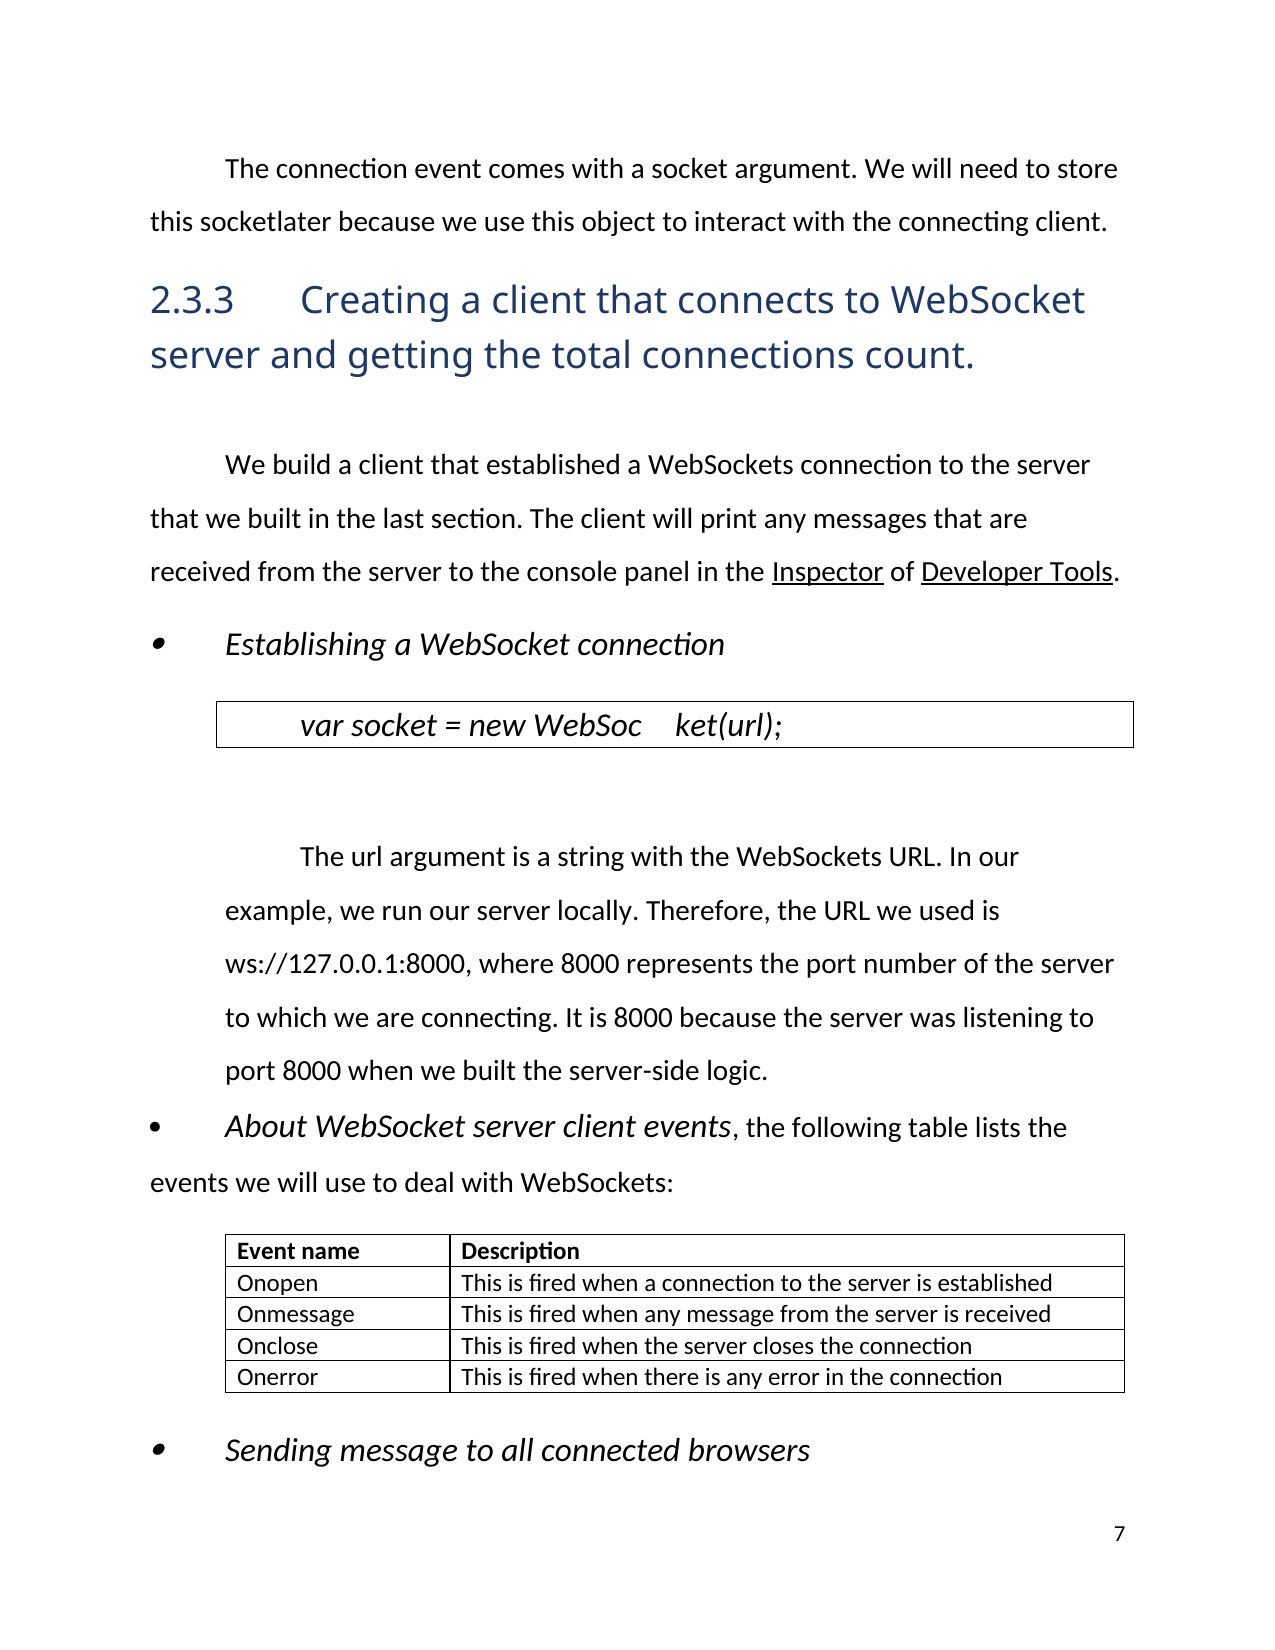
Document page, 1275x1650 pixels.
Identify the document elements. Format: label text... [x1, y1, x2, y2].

table_cell Onmessage [226, 1298, 449, 1329]
table_header Description [451, 1235, 1124, 1266]
table_cell This is fired when the server closes the connection [451, 1330, 1124, 1360]
table_cell This is fired when any message from the server is received [451, 1298, 1124, 1329]
text var socket = new WebSoc ket(url); [217, 702, 1133, 747]
table_cell This is fired when a connection to the server is established [451, 1267, 1124, 1297]
subtitle Creating a client that connects to WebSocket server and getting the total connections count. [150, 273, 1125, 380]
list Establishing a WebSocket connection [150, 623, 1125, 664]
text We build a client that established a WebSockets connection to the server that we built in the last section. The client will print any messages that are received from the server to the console panel in the Inspector of Developer Tools. [150, 446, 1125, 589]
list Sending message to all connected browsers [150, 1429, 1125, 1469]
table_cell Onopen [226, 1267, 449, 1297]
table_header Event name [226, 1235, 449, 1266]
table_cell Onerror [226, 1361, 449, 1392]
table_cell Onclose [226, 1330, 449, 1360]
list The url argument is a string with the WebSockets URL. In our example, we run our server locally. Therefore, the URL we used is ws://127.0.0.1:8000, where 8000 represents the port number of the server to which we are connecting. It is 8000 because the server was listening to port 8000 when we built the server-side logic. [225, 838, 1125, 1088]
text The connection event comes with a socket argument. We will need to store this socketlater because we use this object to interact with the connecting client. [150, 150, 1125, 239]
table_cell This is fired when there is any error in the connection [451, 1361, 1124, 1392]
list About WebSocket server client events, the following table lists the events we will use to deal with WebSockets: [150, 1106, 1125, 1200]
